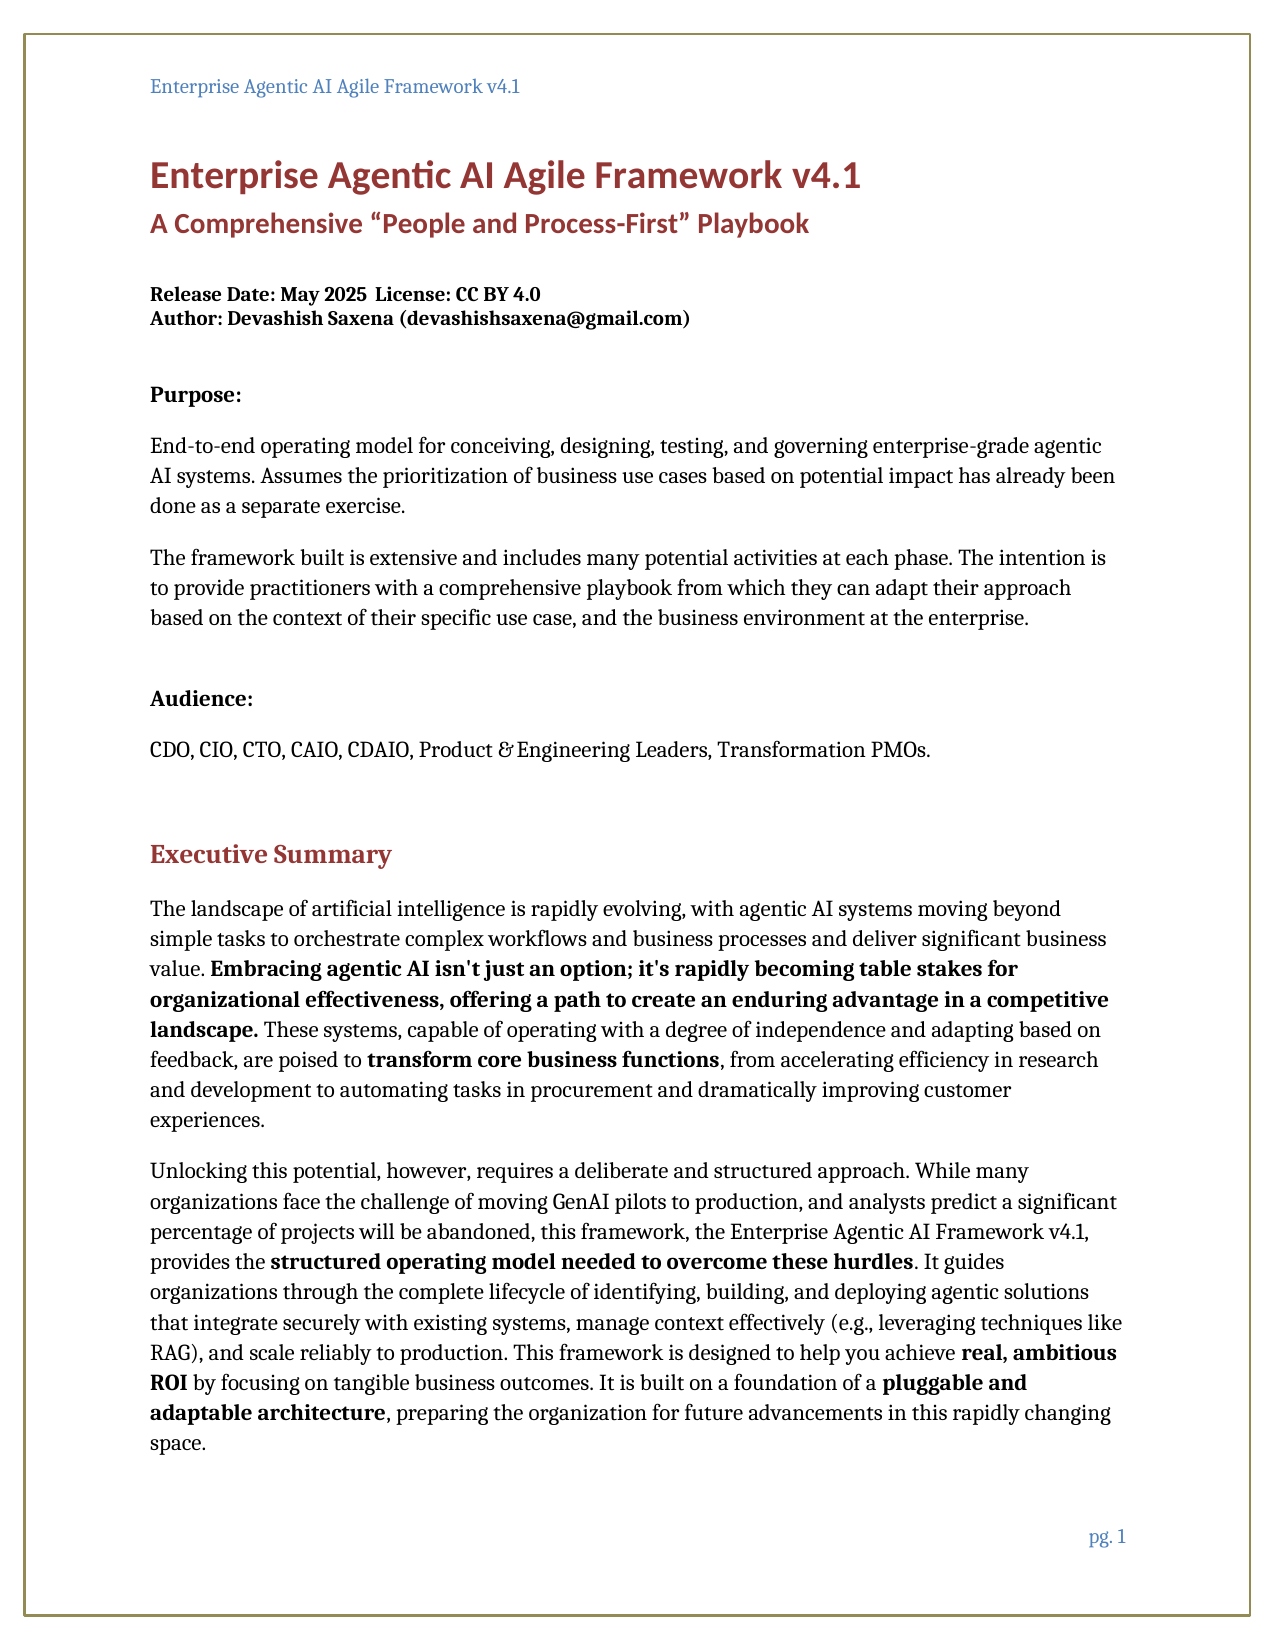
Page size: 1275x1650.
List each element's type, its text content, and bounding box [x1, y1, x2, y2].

text Purpose: [150, 382, 1125, 408]
text CDO, CIO, CTO, CAIO, CDAIO, Product & Engineering Leaders, Transformation PMOs. [150, 737, 1125, 763]
text The landscape of artificial intelligence is rapidly evolving, with agentic AI systems moving beyond simple tasks to orchestrate complex workflows and business processes and deliver significant business value. Embracing agentic AI isn't just an option; it's rapidly becoming table stakes for organizational effectiveness, offering a path to create an enduring advantage in a competitive landscape. These systems, capable of operating with a degree of independence and adapting based on feedback, are poised to transform core business functions, from accelerating efficiency in research and development to automating tasks in procurement and dramatically improving customer experiences. [150, 896, 1125, 1133]
text Unlocking this potential, however, requires a deliberate and structured approach. While many organizations face the challenge of moving GenAI pilots to production, and analysts predict a significant percentage of projects will be abandoned, this framework, the Enterprise Agentic AI Framework v4.1, provides the structured operating model needed to overcome these hurdles. It guides organizations through the complete lifecycle of identifying, building, and deploying agentic solutions that integrate securely with existing systems, manage context effectively (e.g., leveraging techniques like RAG), and scale reliably to production. This framework is designed to help you achieve real, ambitious ROI by focusing on tangible business outcomes. It is built on a foundation of a pluggable and adaptable architecture, preparing the organization for future advancements in this rapidly changing space. [150, 1158, 1125, 1456]
text End‑to‑end operating model for conceiving, designing, testing, and governing enterprise‑grade agentic AI systems. Assumes the prioritization of business use cases based on potential impact has already been done as a separate exercise. [150, 433, 1125, 520]
text Author: Devashish Saxena (devashishsaxena@gmail.com) [150, 307, 1125, 331]
subtitle A Comprehensive “People and Process‑First” Playbook [150, 206, 1125, 241]
text Executive Summary [150, 839, 1125, 870]
text Audience: [150, 656, 1125, 712]
subtitle Enterprise Agentic AI Agile Framework v4.1 [150, 150, 1125, 198]
text The framework built is extensive and includes many potential activities at each phase. The intention is to provide practitioners with a comprehensive playbook from which they can adapt their approach based on the context of their specific use case, and the business environment at the enterprise. [150, 544, 1125, 631]
text Release Date: May 2025 License: CC BY 4.0 [150, 283, 1125, 307]
